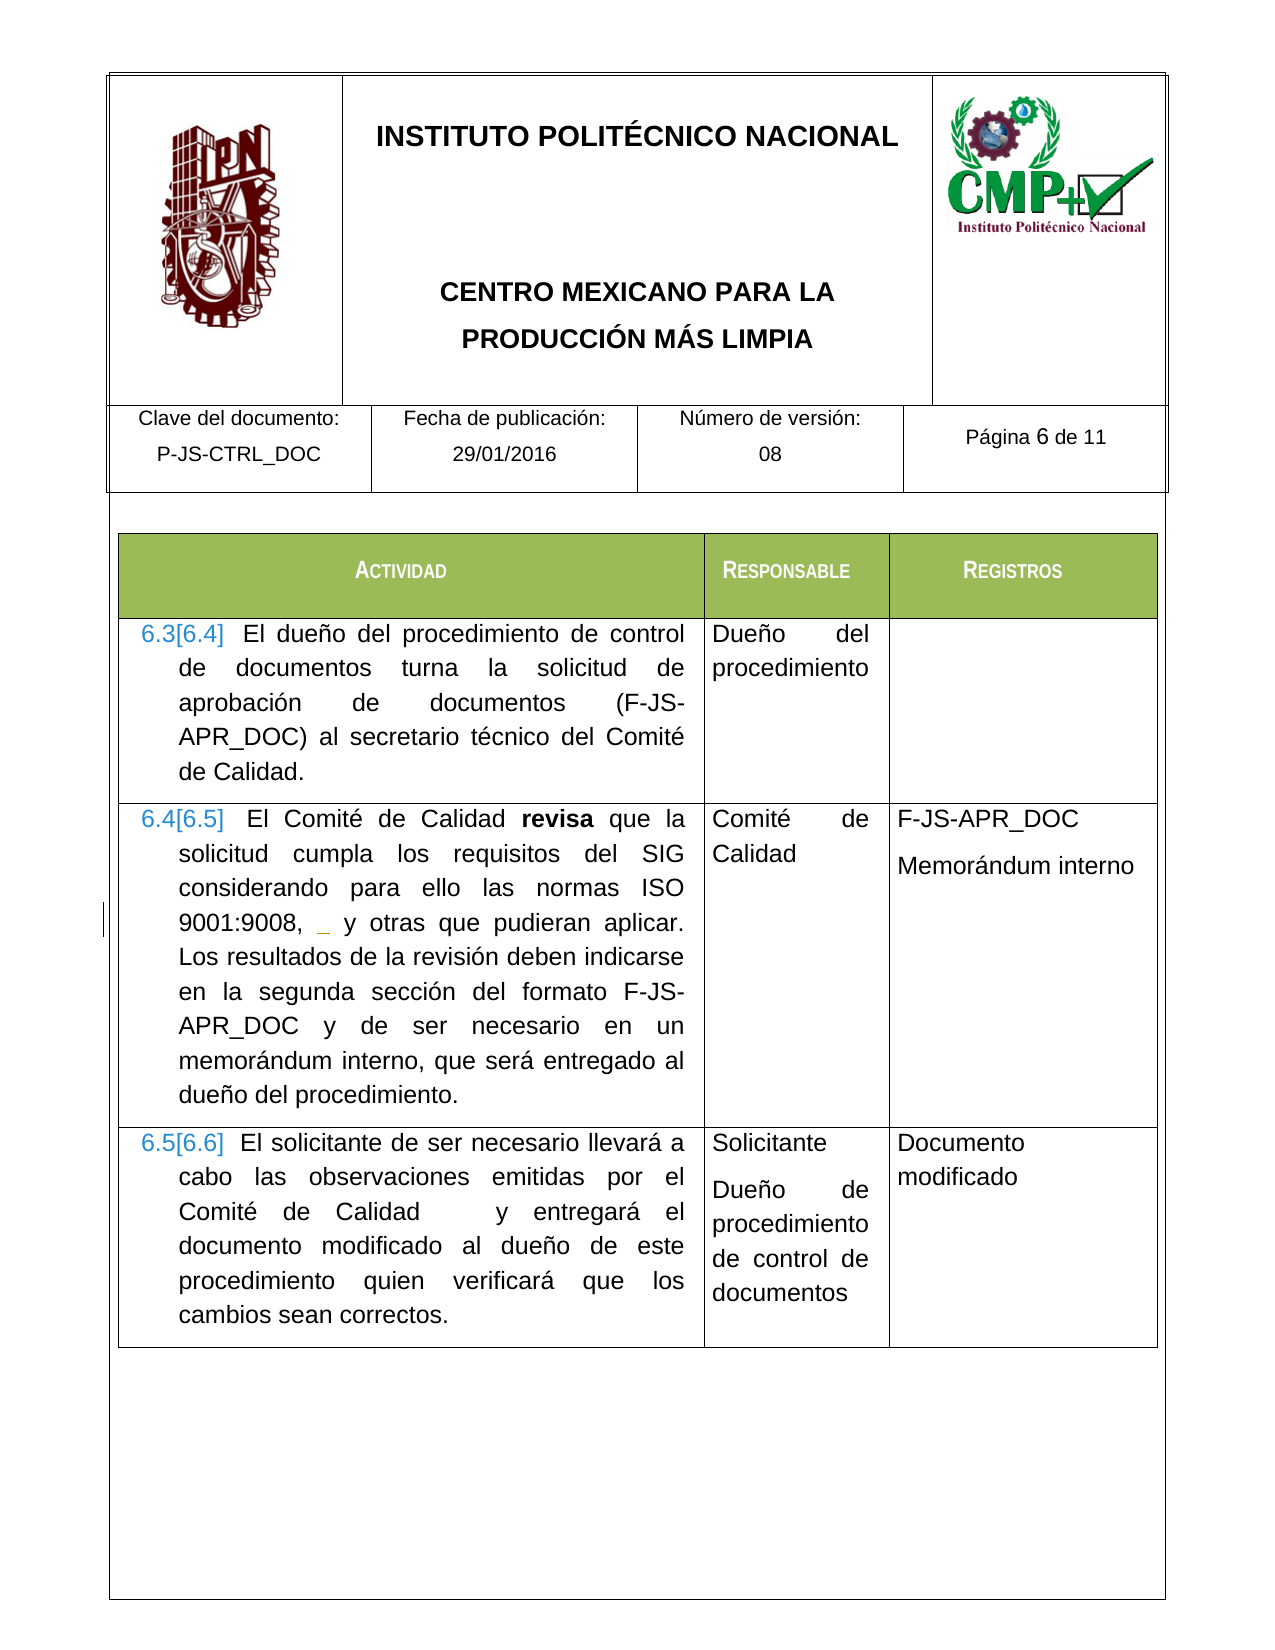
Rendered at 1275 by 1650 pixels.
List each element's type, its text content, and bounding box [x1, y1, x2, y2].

table_cell Solicitante Dueño de procedimiento de control de documentos [705, 1128, 889, 1347]
table_header Responsable [705, 534, 889, 618]
table_cell Dueño del procedimiento [705, 619, 889, 803]
table_cell El solicitante de ser necesario llevará a cabo las observaciones emitidas por el Comité de Calidad y entregará el documento modificado al dueño de este procedimiento quien verificará que los cambios sean correctos. [119, 1128, 704, 1347]
table_cell El dueño del procedimiento de control de documentos turna la solicitud de aprobación de documentos (F-JS-APR_DOC) al secretario técnico del Comité de Calidad. [119, 619, 704, 803]
table_cell F-JS-APR_DOC Memorándum interno [890, 804, 1157, 1127]
table_cell Documento modificado [890, 1128, 1157, 1347]
table_header Registros [890, 534, 1157, 618]
picture [161, 124, 283, 331]
table_cell Comité de Calidad [705, 804, 889, 1127]
picture [947, 96, 1154, 238]
table_cell El Comité de Calidad revisa que la solicitud cumpla los requisitos del SIG considerando para ello las normas ISO 9001:9008, y otras que pudieran aplicar. Los resultados de la revisión deben indicarse en la segunda sección del formato F-JS-APR_DOC y de ser necesario en un memorándum interno, que será entregado al dueño del procedimiento. [119, 804, 704, 1127]
table_cell [890, 619, 1157, 803]
table_header Actividad [119, 534, 704, 618]
